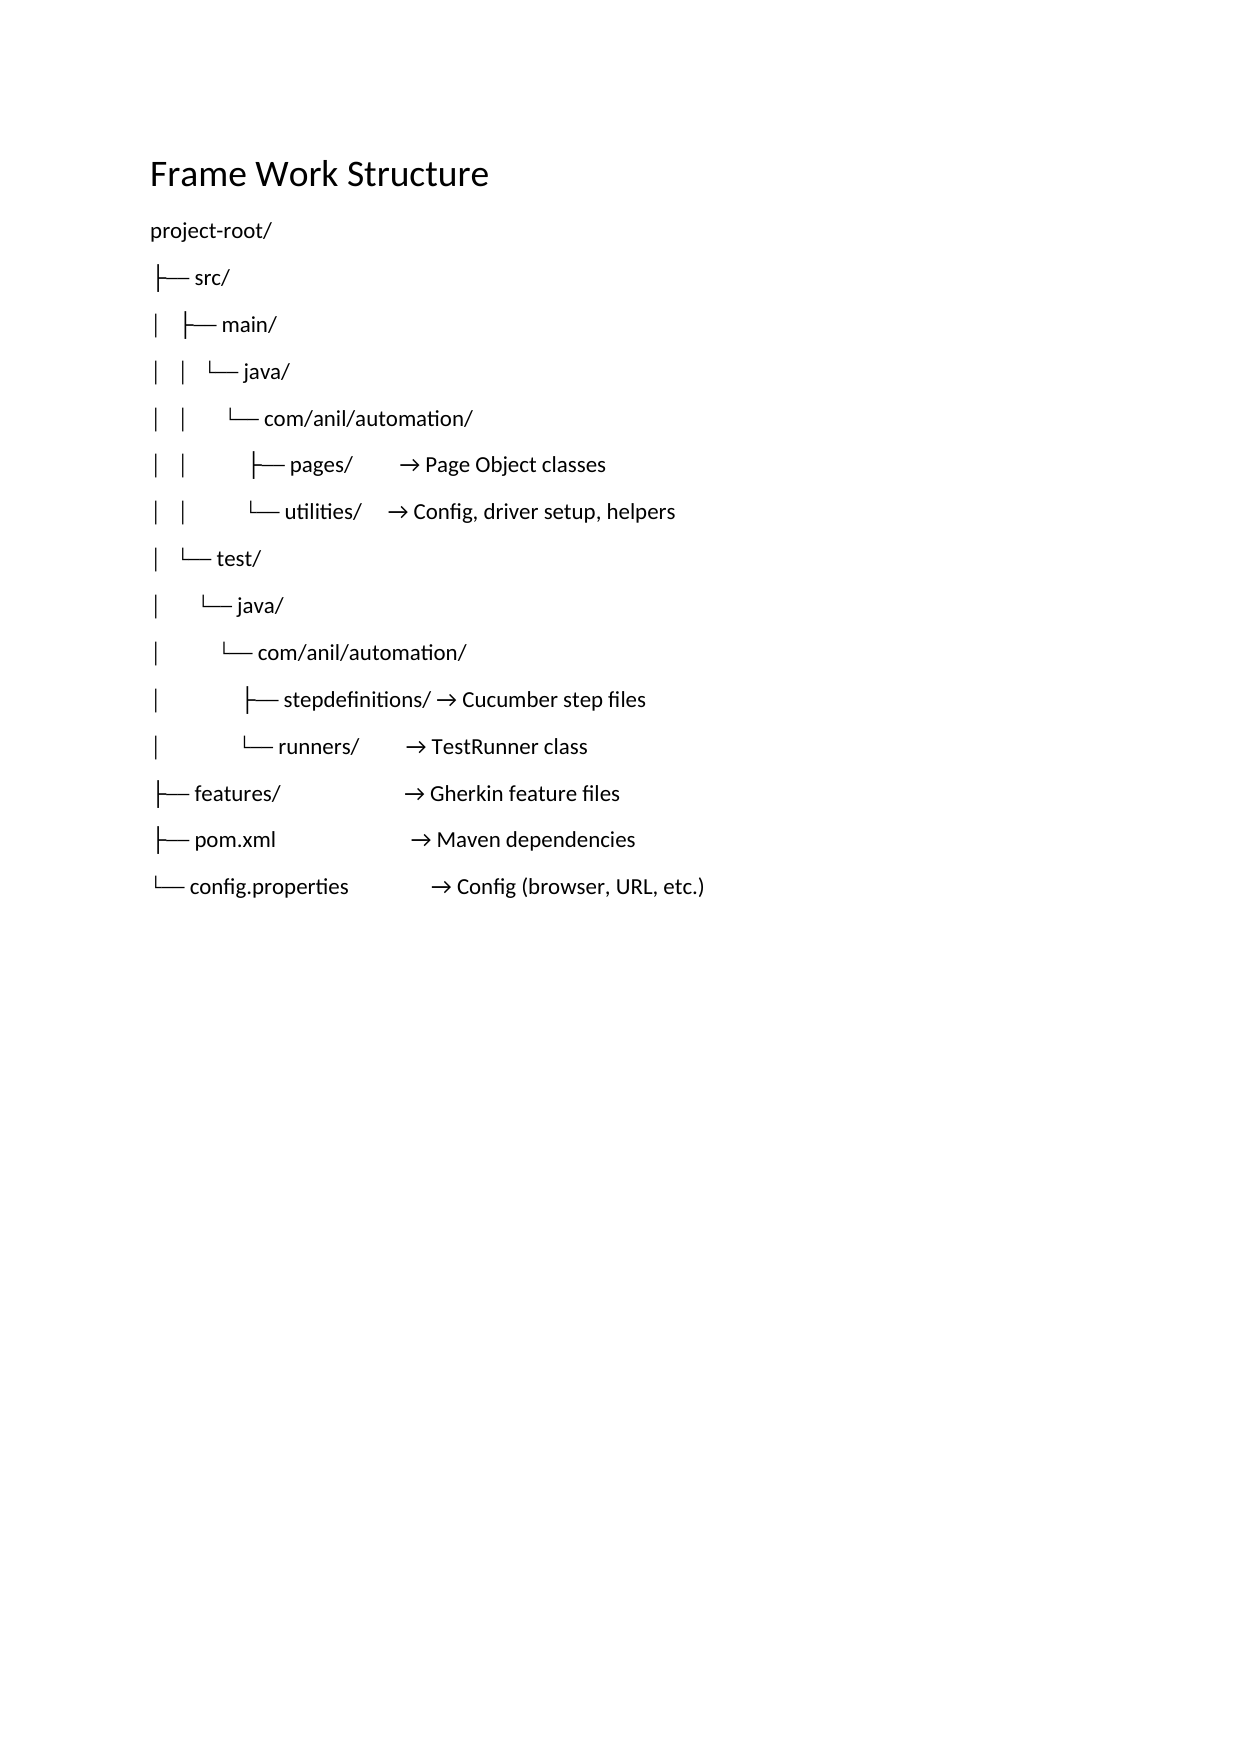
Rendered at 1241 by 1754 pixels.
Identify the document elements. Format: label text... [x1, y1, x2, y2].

text │ ├── main/ [150, 310, 1090, 338]
text │ └── runners/ → TestRunner class [150, 732, 1090, 760]
text │ │ ├── pages/ → Page Object classes [150, 451, 252, 478]
text project-root/ [150, 216, 1090, 244]
text │ └── test/ [150, 544, 1090, 572]
text Frame Work Structure [150, 150, 1090, 196]
text ├── features/ → Gherkin feature files [150, 779, 1090, 807]
text │ └── java/ [150, 591, 1090, 619]
text │ │ ├── pages/ → Page Object classes [254, 451, 1090, 478]
text │ │ └── java/ [150, 357, 1090, 385]
text ├── src/ [150, 263, 1090, 291]
text │ ├── stepdefinitions/ → Cucumber step files [150, 685, 1090, 713]
text │ └── com/anil/automation/ [150, 638, 1090, 666]
text ├── pom.xml → Maven dependencies [159, 826, 1090, 853]
text │ │ └── com/anil/automation/ [150, 404, 1090, 432]
text └── config.properties → Config (browser, URL, etc.) [150, 872, 1090, 900]
text │ │ └── utilities/ → Config, driver setup, helpers [150, 497, 1090, 525]
